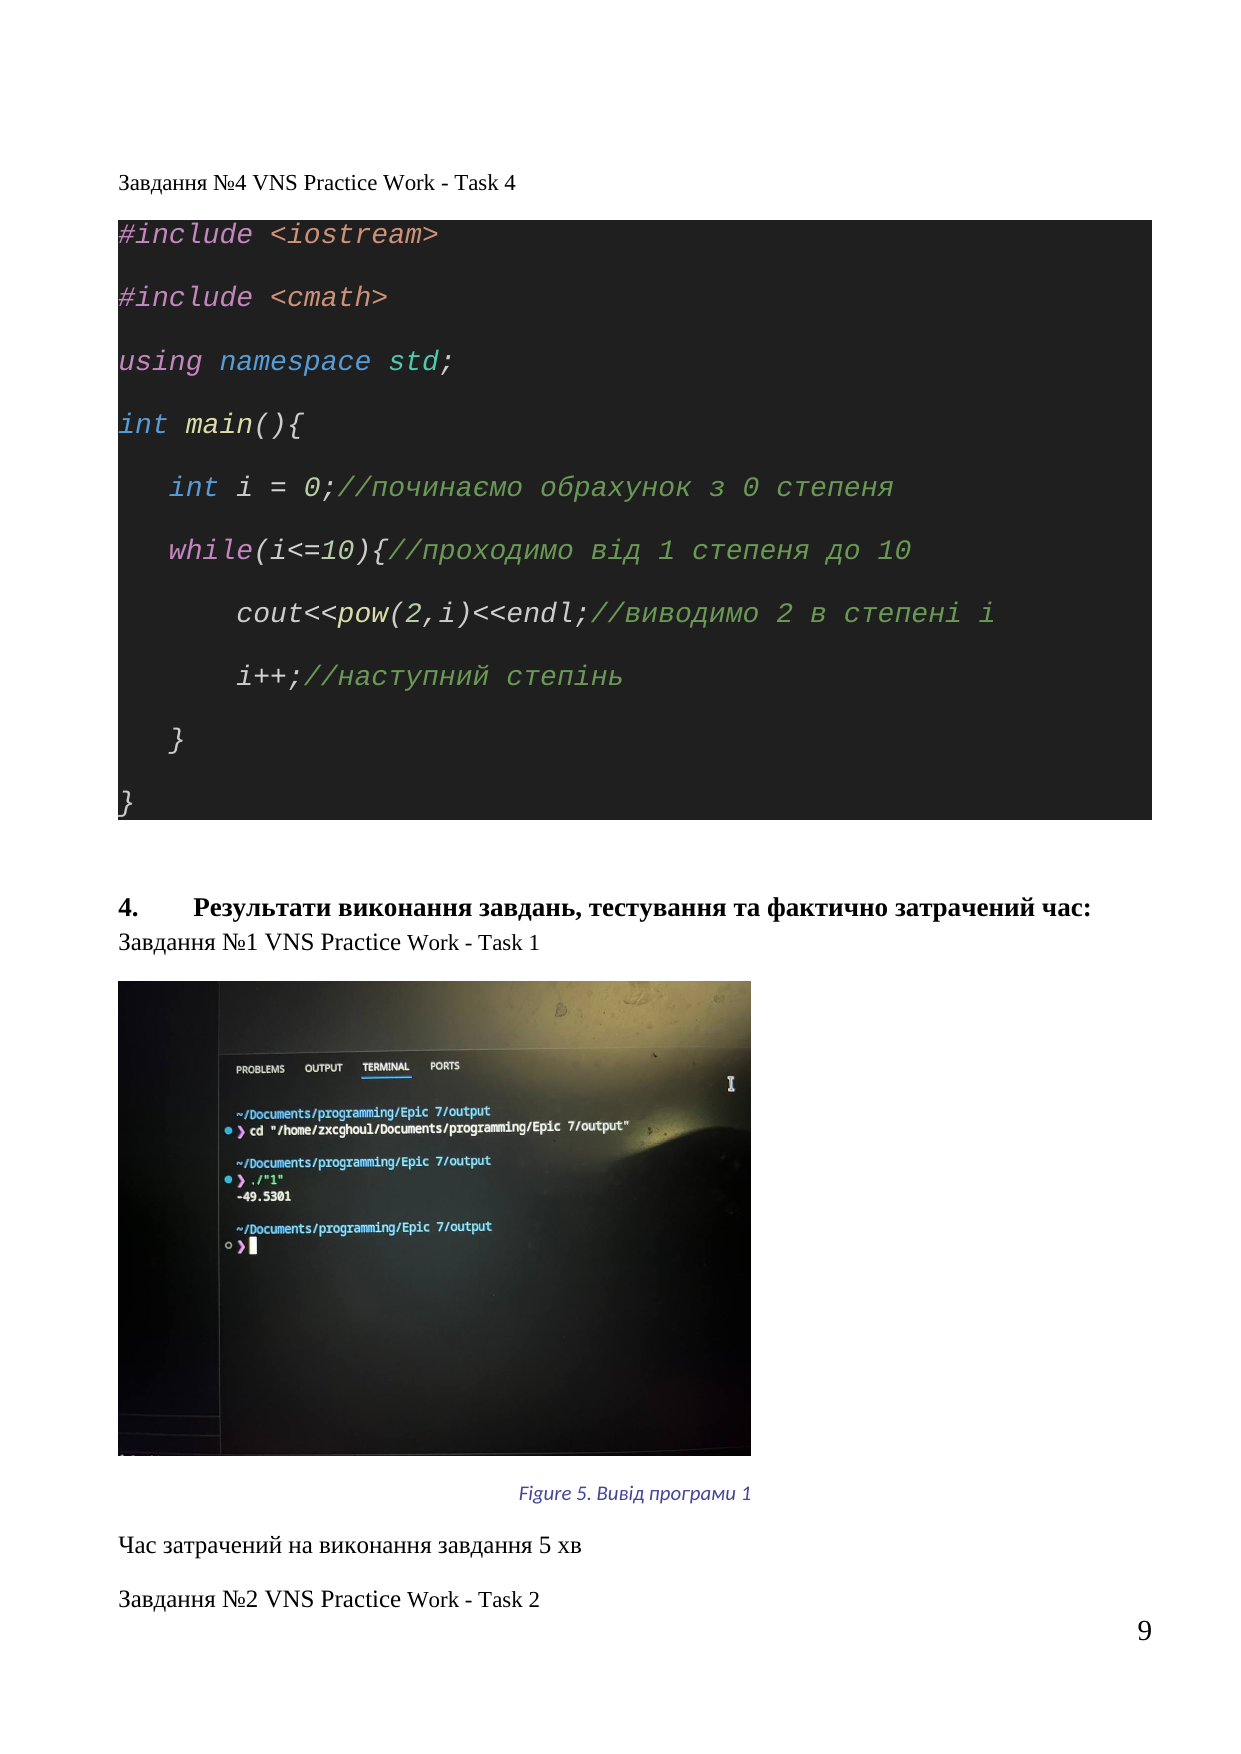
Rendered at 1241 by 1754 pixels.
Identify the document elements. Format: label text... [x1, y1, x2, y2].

text Час затрачений на виконання завдання 5 хв [118, 1530, 1152, 1559]
text Завдання №4 VNS Practice Work - Task 4 [118, 169, 1152, 196]
text using namespace std; [118, 346, 1152, 378]
picture [118, 981, 751, 1456]
text while(i<=10){//проходимо від 1 степеня до 10 [118, 536, 1152, 568]
text } [118, 725, 1152, 757]
text Завдання №1 VNS Practice Work - Task 1 [118, 927, 1152, 956]
subtitle 4. Результати виконання завдань, тестування та фактично затрачений час: [118, 891, 1152, 922]
text i++;//наступний степінь [118, 662, 1152, 694]
text } [118, 788, 1152, 820]
text #include <iostream> [118, 220, 1152, 252]
text cout<<pow(2,i)<<endl;//виводимо 2 в степені і [118, 599, 1152, 631]
text int main(){ [118, 409, 1152, 441]
text int i = 0;//починаємо обрахунок з 0 степеня [118, 473, 1152, 504]
text Figure 5. Вивід програми 1 [118, 1480, 1152, 1506]
text #include <cmath> [118, 283, 1152, 315]
text Завдання №2 VNS Practice Work - Task 2 [118, 1584, 1152, 1613]
